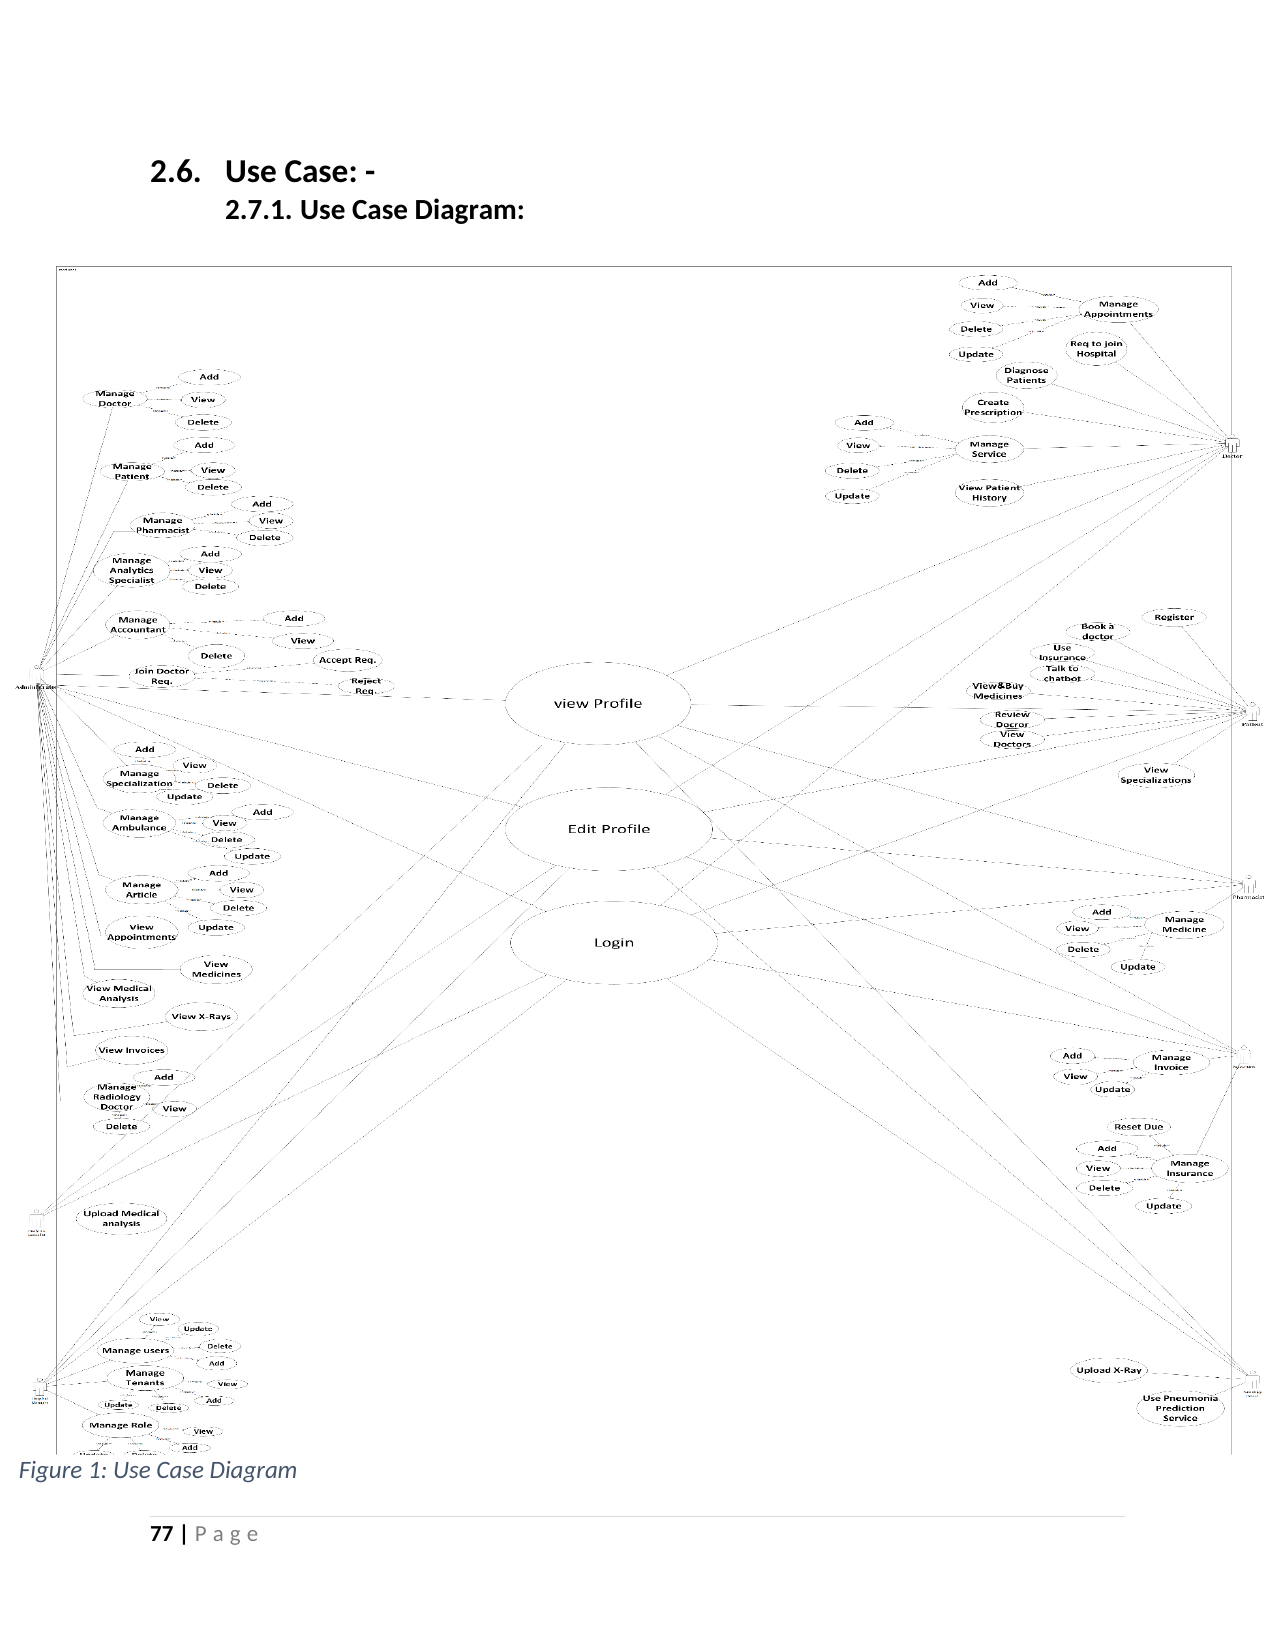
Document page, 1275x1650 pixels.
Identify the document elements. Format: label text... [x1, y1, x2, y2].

list Use Case Diagram: [225, 191, 1125, 226]
list Use Case: - [150, 150, 1125, 191]
picture [11, 266, 1268, 1462]
